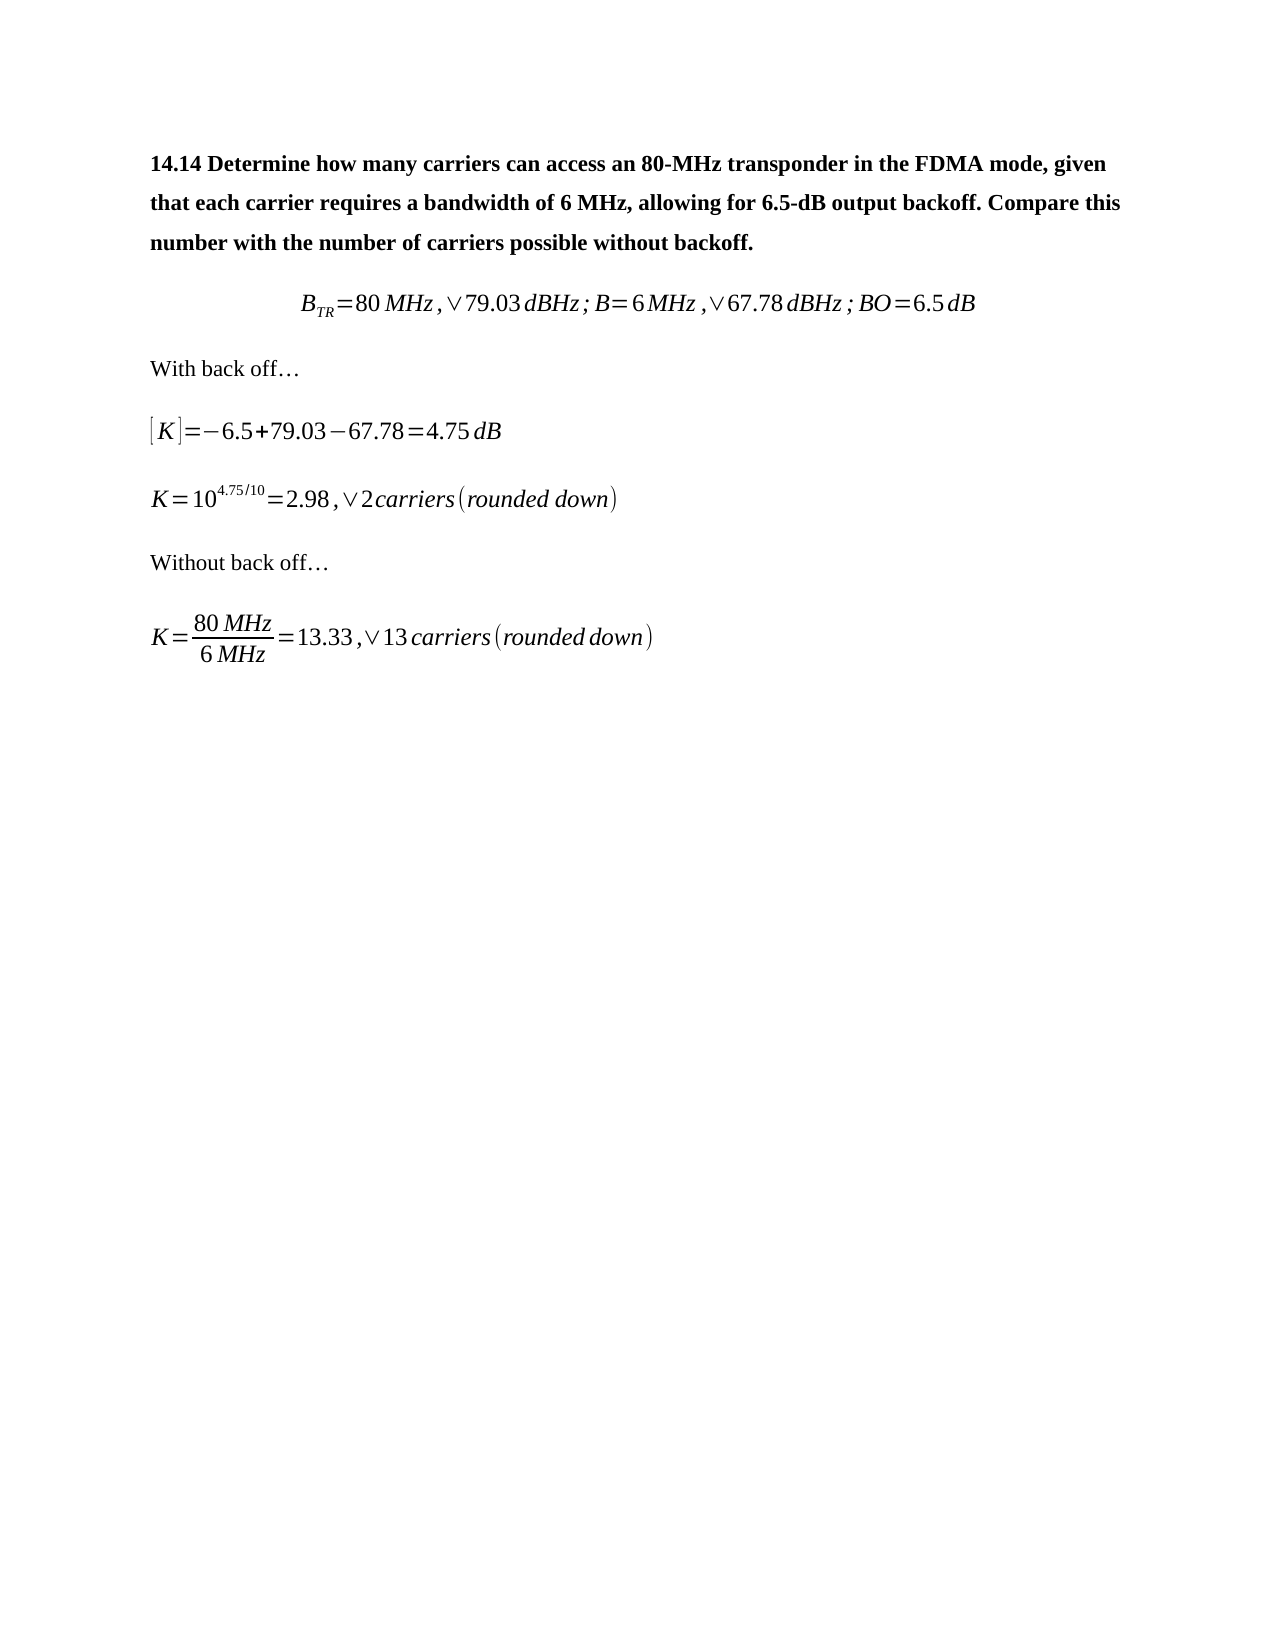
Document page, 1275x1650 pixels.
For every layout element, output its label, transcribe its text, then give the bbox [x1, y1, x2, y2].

text With back off… [150, 355, 1125, 382]
text Without back off… [150, 549, 1125, 575]
text 14.14 Determine how many carriers can access an 80-MHz transponder in the FDMA mode, given that each carrier requires a bandwidth of 6 MHz, allowing for 6.5-dB output backoff. Compare this number with the number of carriers possible without backoff. [150, 150, 1125, 255]
